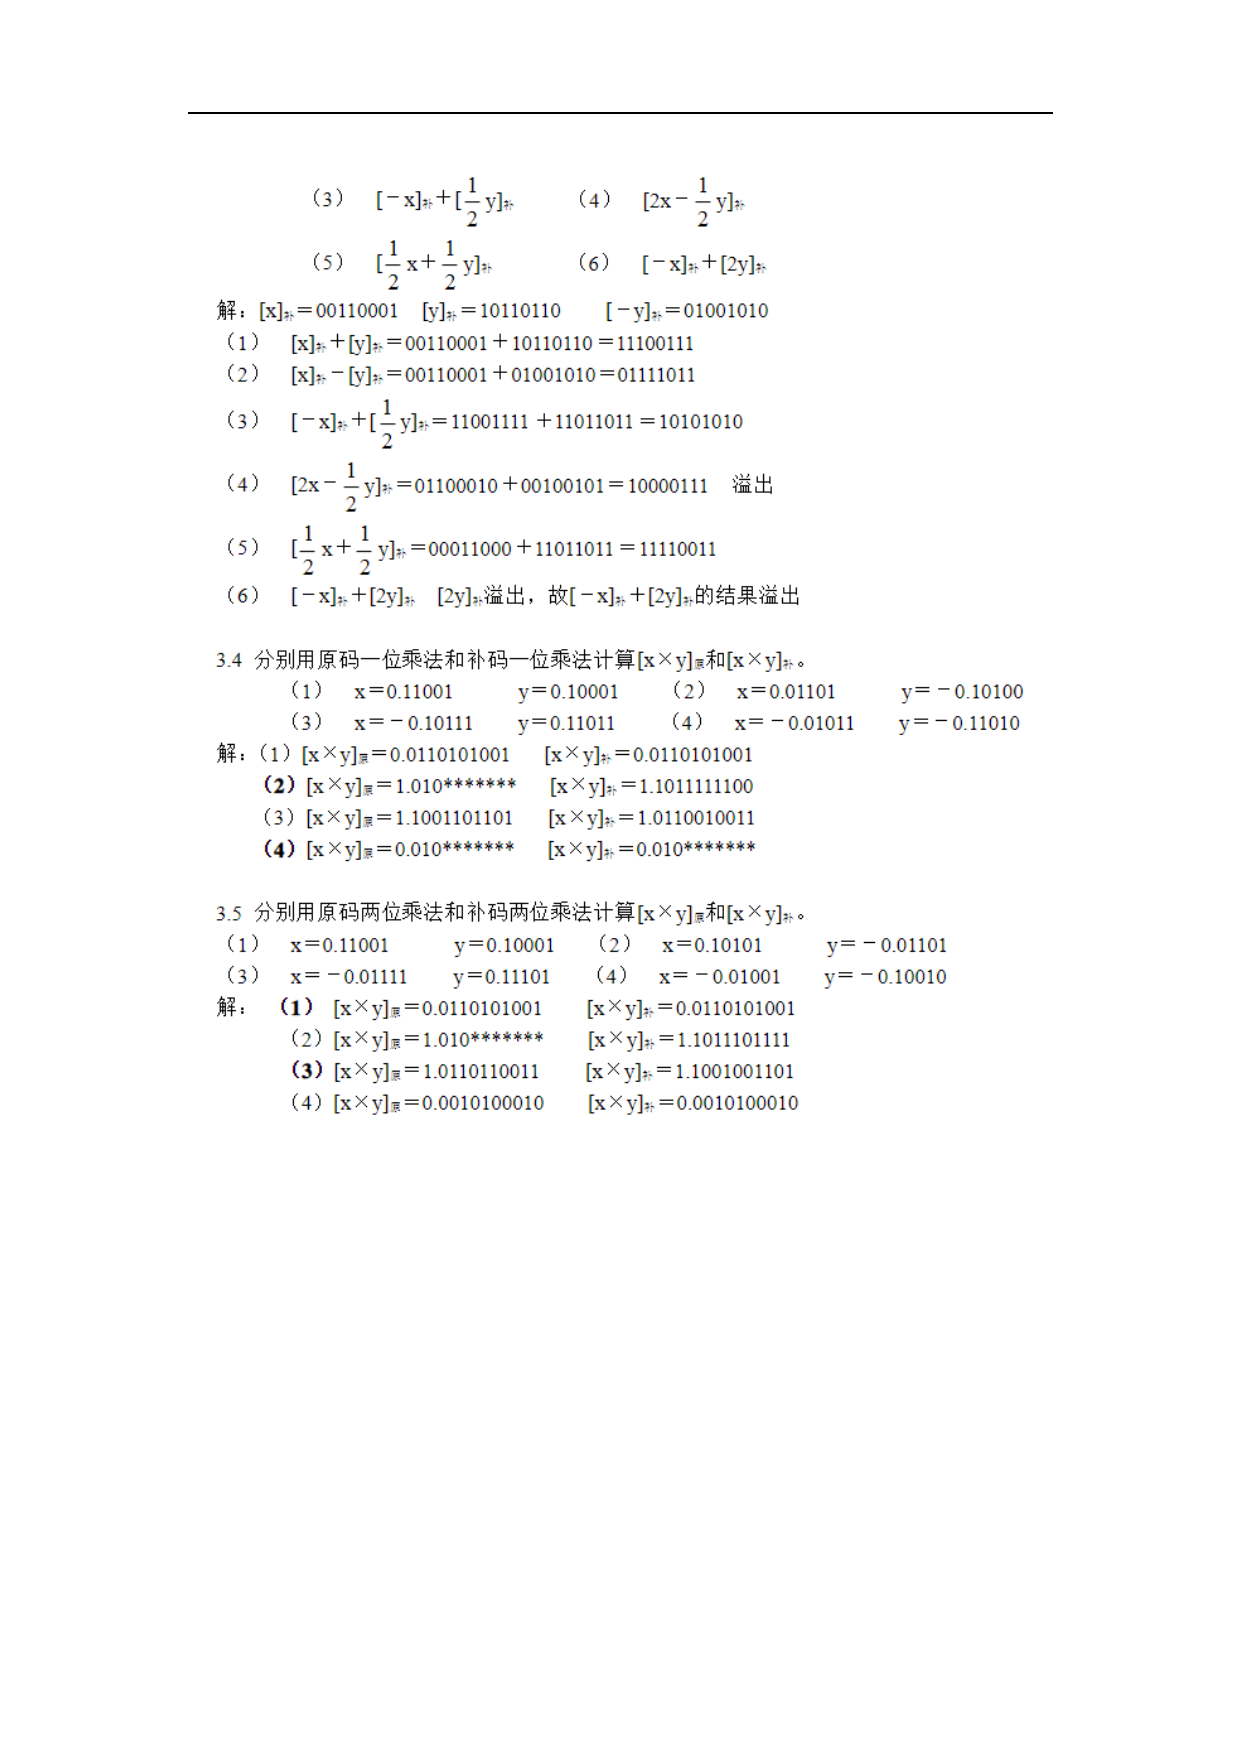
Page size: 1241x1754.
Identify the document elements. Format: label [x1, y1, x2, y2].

picture [187, 162, 1053, 1130]
